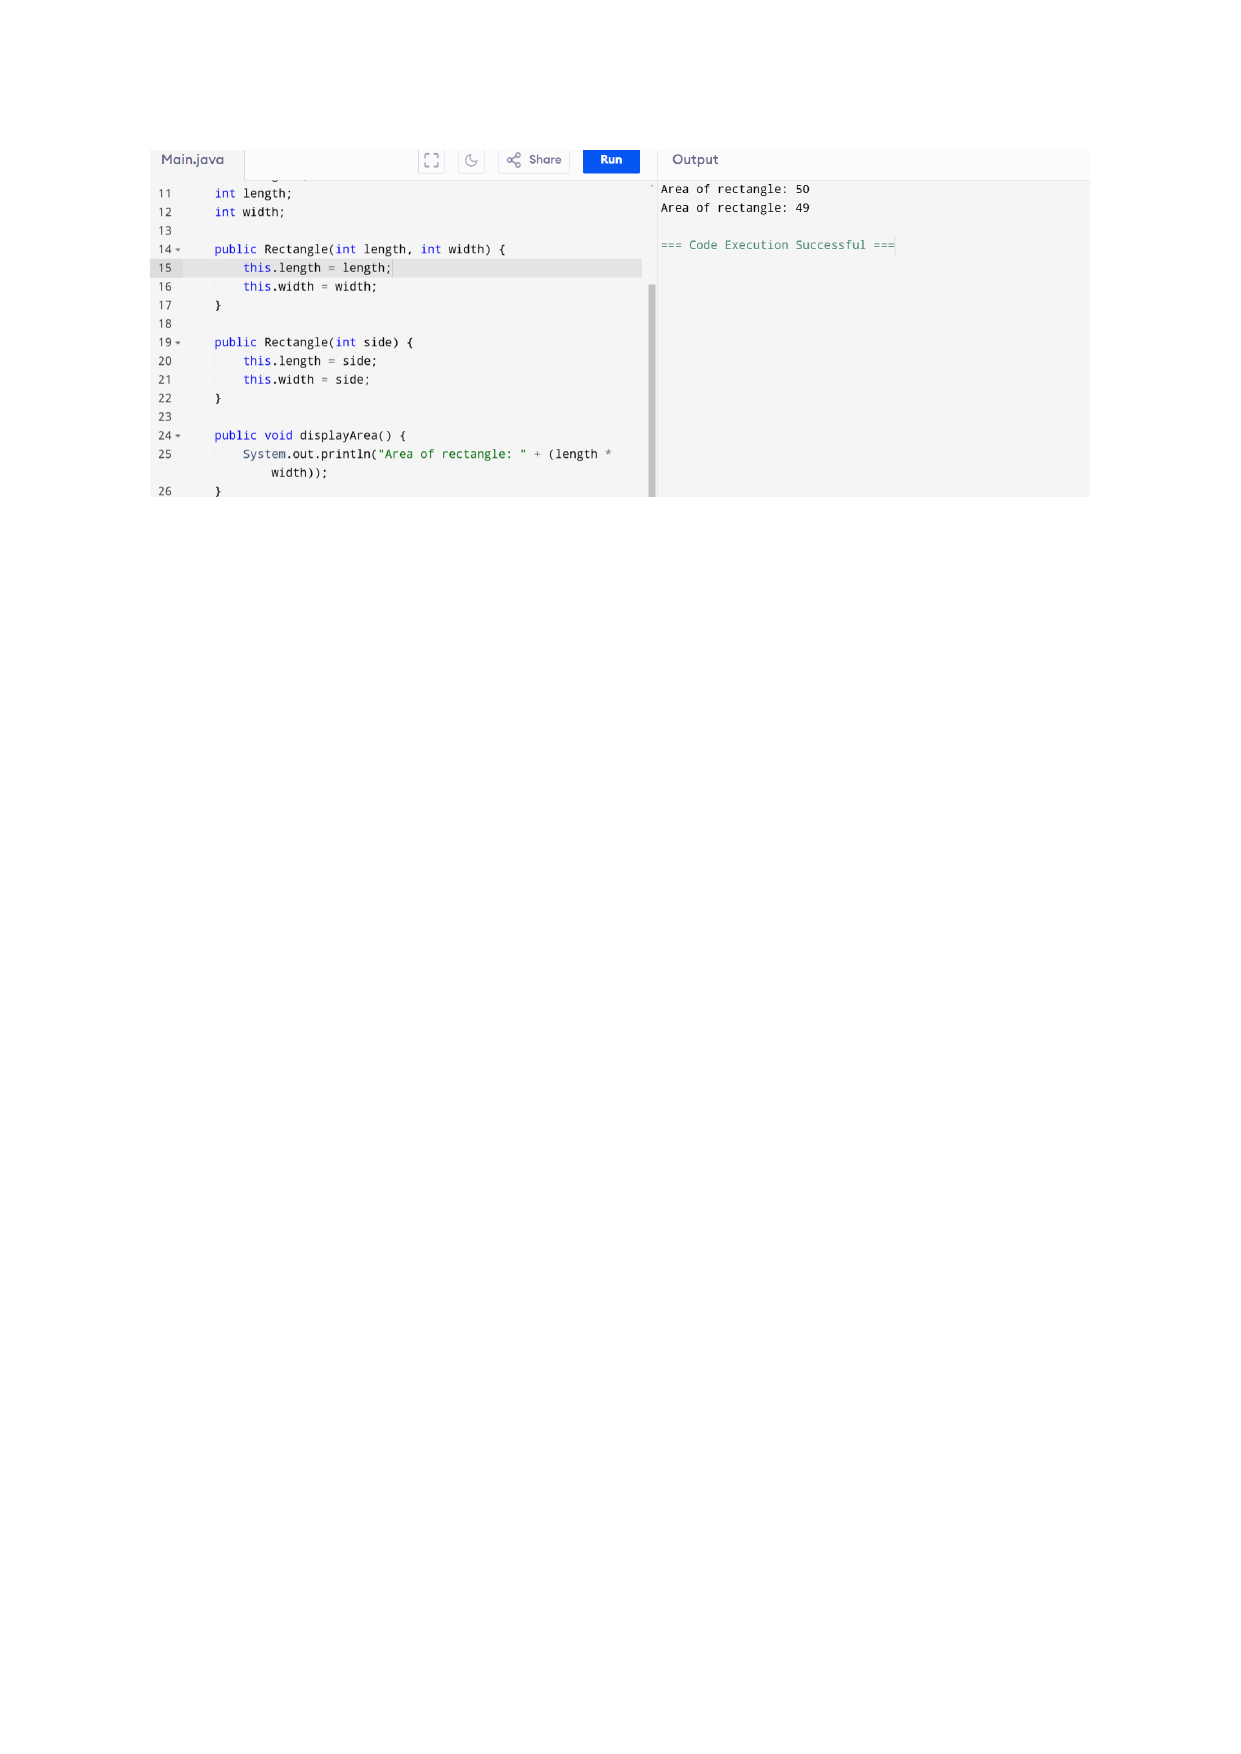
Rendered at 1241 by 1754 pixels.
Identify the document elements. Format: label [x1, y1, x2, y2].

picture [150, 150, 1091, 497]
